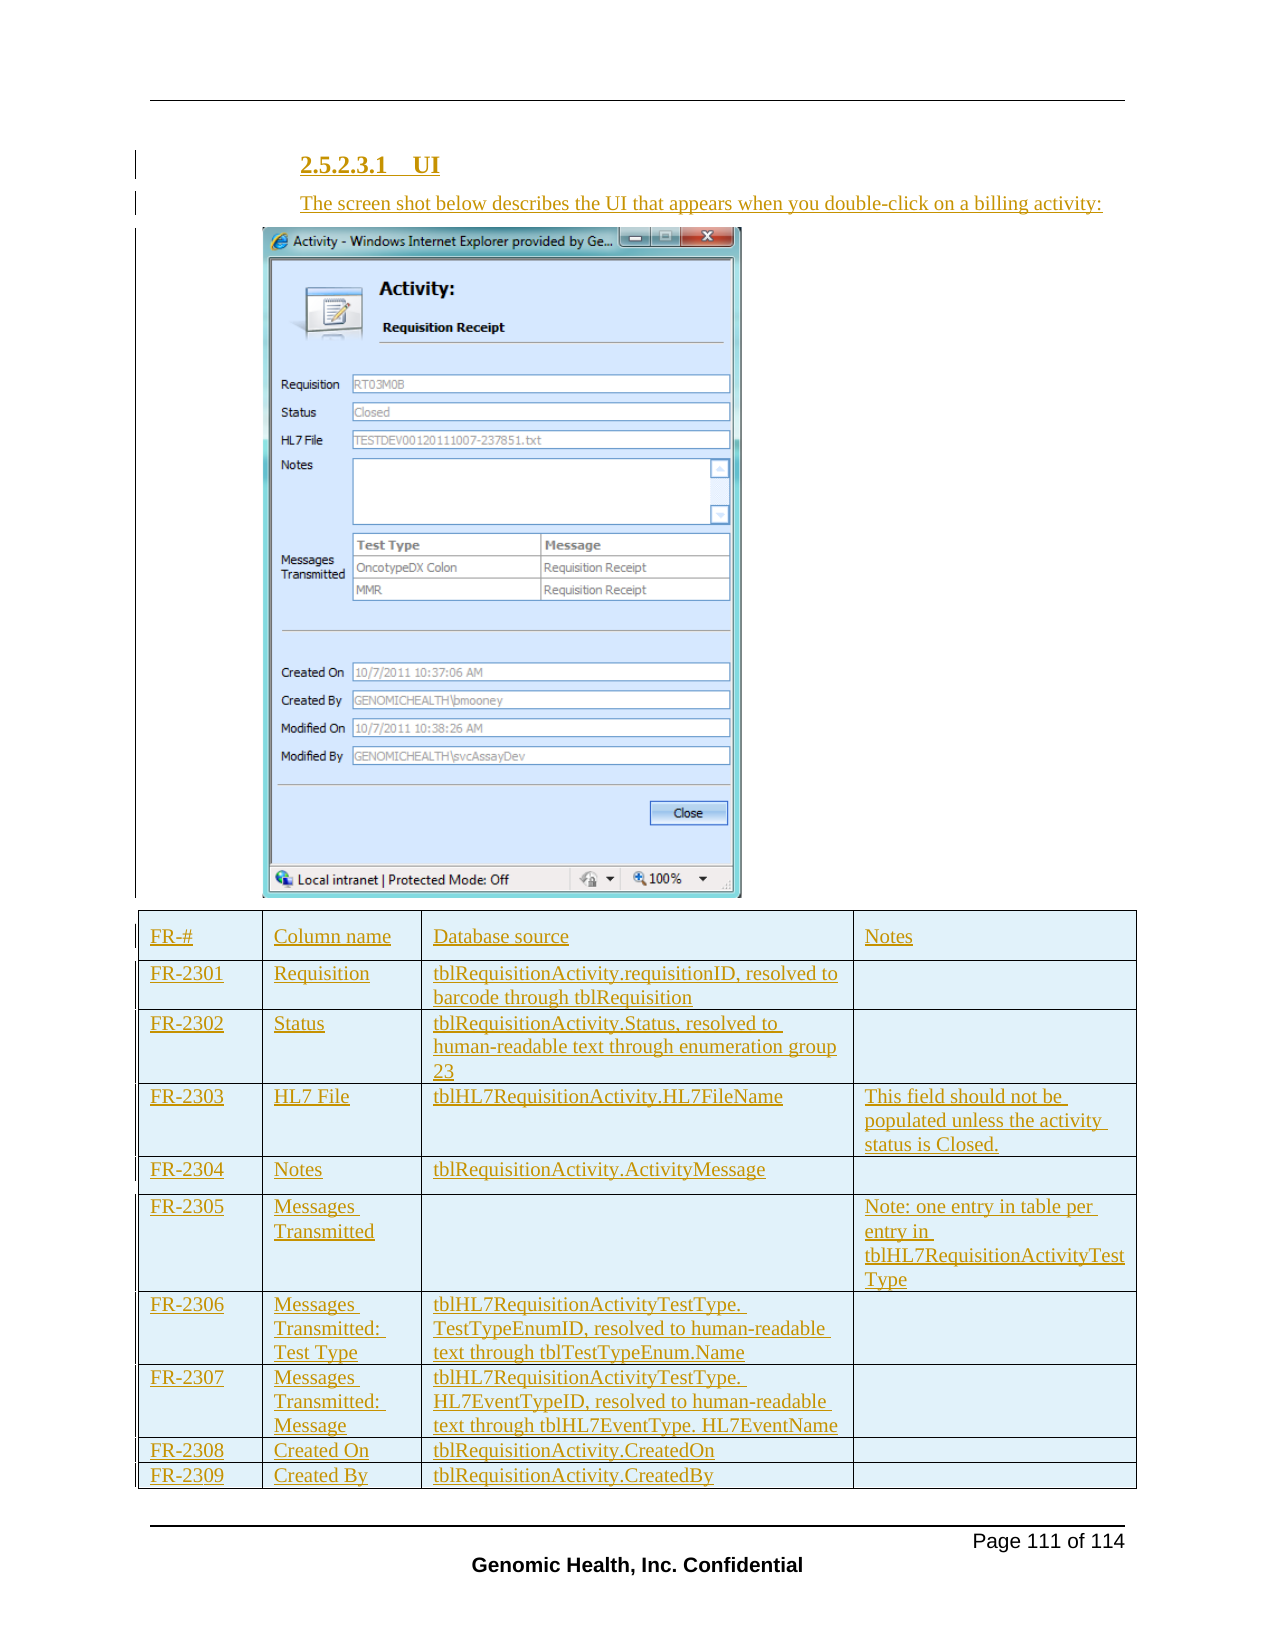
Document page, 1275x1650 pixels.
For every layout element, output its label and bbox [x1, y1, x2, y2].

picture [262, 227, 745, 898]
